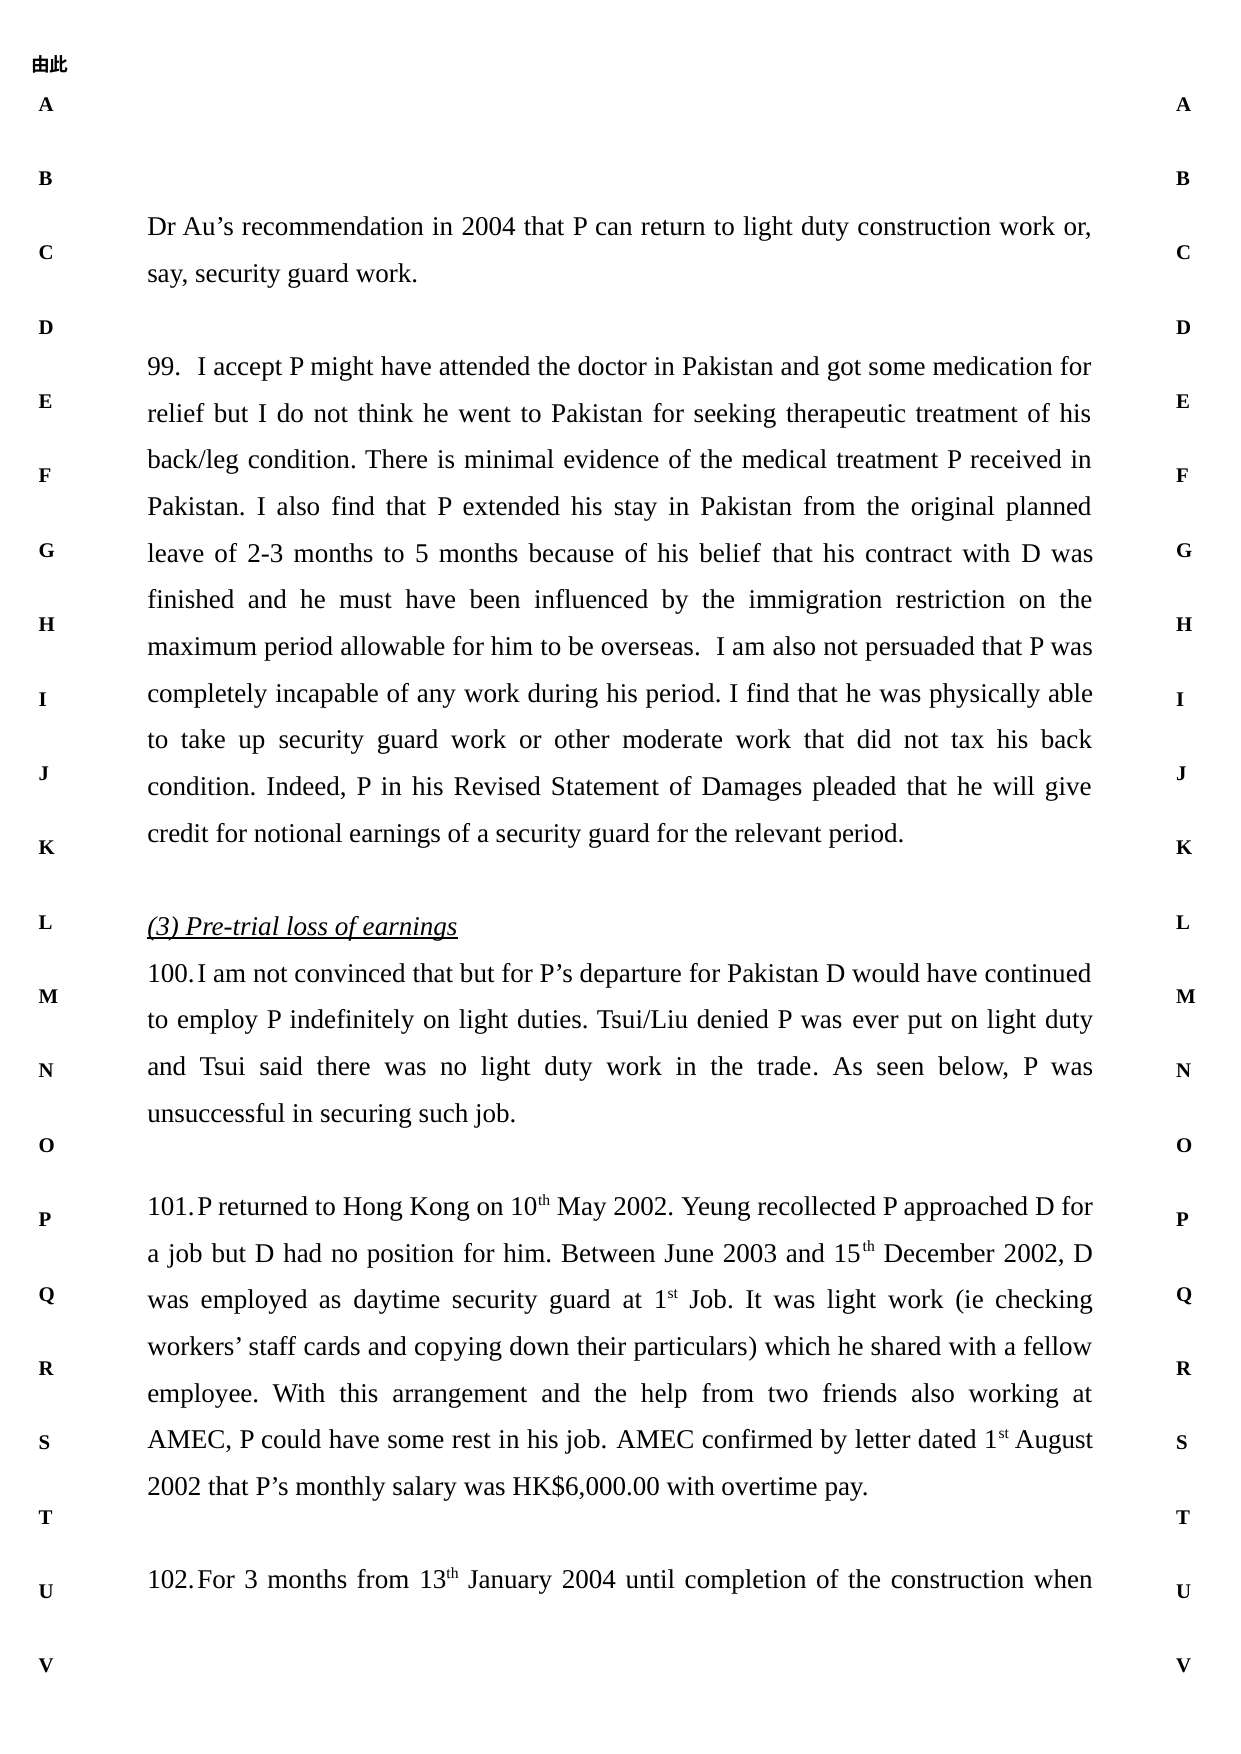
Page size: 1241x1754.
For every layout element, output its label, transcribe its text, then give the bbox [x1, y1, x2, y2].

list I accept P might have attended the doctor in Pakistan and got some medication for relief but I do not think he went to Pakistan for seeking therapeutic treatment of his back/leg condition. There is minimal evidence of the medical treatment P received in Pakistan. I also find that P extended his stay in Pakistan from the original planned leave of 2-3 months to 5 months because of his belief that his contract with D was finished and he must have been influenced by the immigration restriction on the maximum period allowable for him to be overseas. I am also not persuaded that P was completely incapable of any work during his period. I find that he was physically able to take up security guard work or other moderate work that did not tax his back condition. Indeed, P in his Revised Statement of Damages pleaded that he will give credit for notional earnings of a security guard for the relevant period. [147, 350, 1093, 848]
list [147, 1564, 1093, 1595]
text (3) Pre-trial loss of earnings [147, 910, 1093, 941]
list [147, 210, 1093, 288]
list I am not convinced that but for P’s departure for Pakistan D would have continued to employ P indefinitely on light duties. Tsui/Liu denied P was ever put on light duty and Tsui said there was no light duty work in the trade. As seen below, P was unsuccessful in securing such job. [147, 957, 1093, 1128]
list P returned to Hong Kong on 10th May 2002. Yeung recollected P approached D for a job but D had no position for him. Between June 2003 and 15th December 2002, D was employed as daytime security guard at 1st Job. It was light work (ie checking workers’ staff cards and copying down their particulars) which he shared with a fellow employee. With this arrangement and the help from two friends also working at AMEC, P could have some rest in his job. AMEC confirmed by letter dated 1st August 2002 that P’s monthly salary was HK$6,000.00 with overtime pay. [147, 1190, 1093, 1501]
